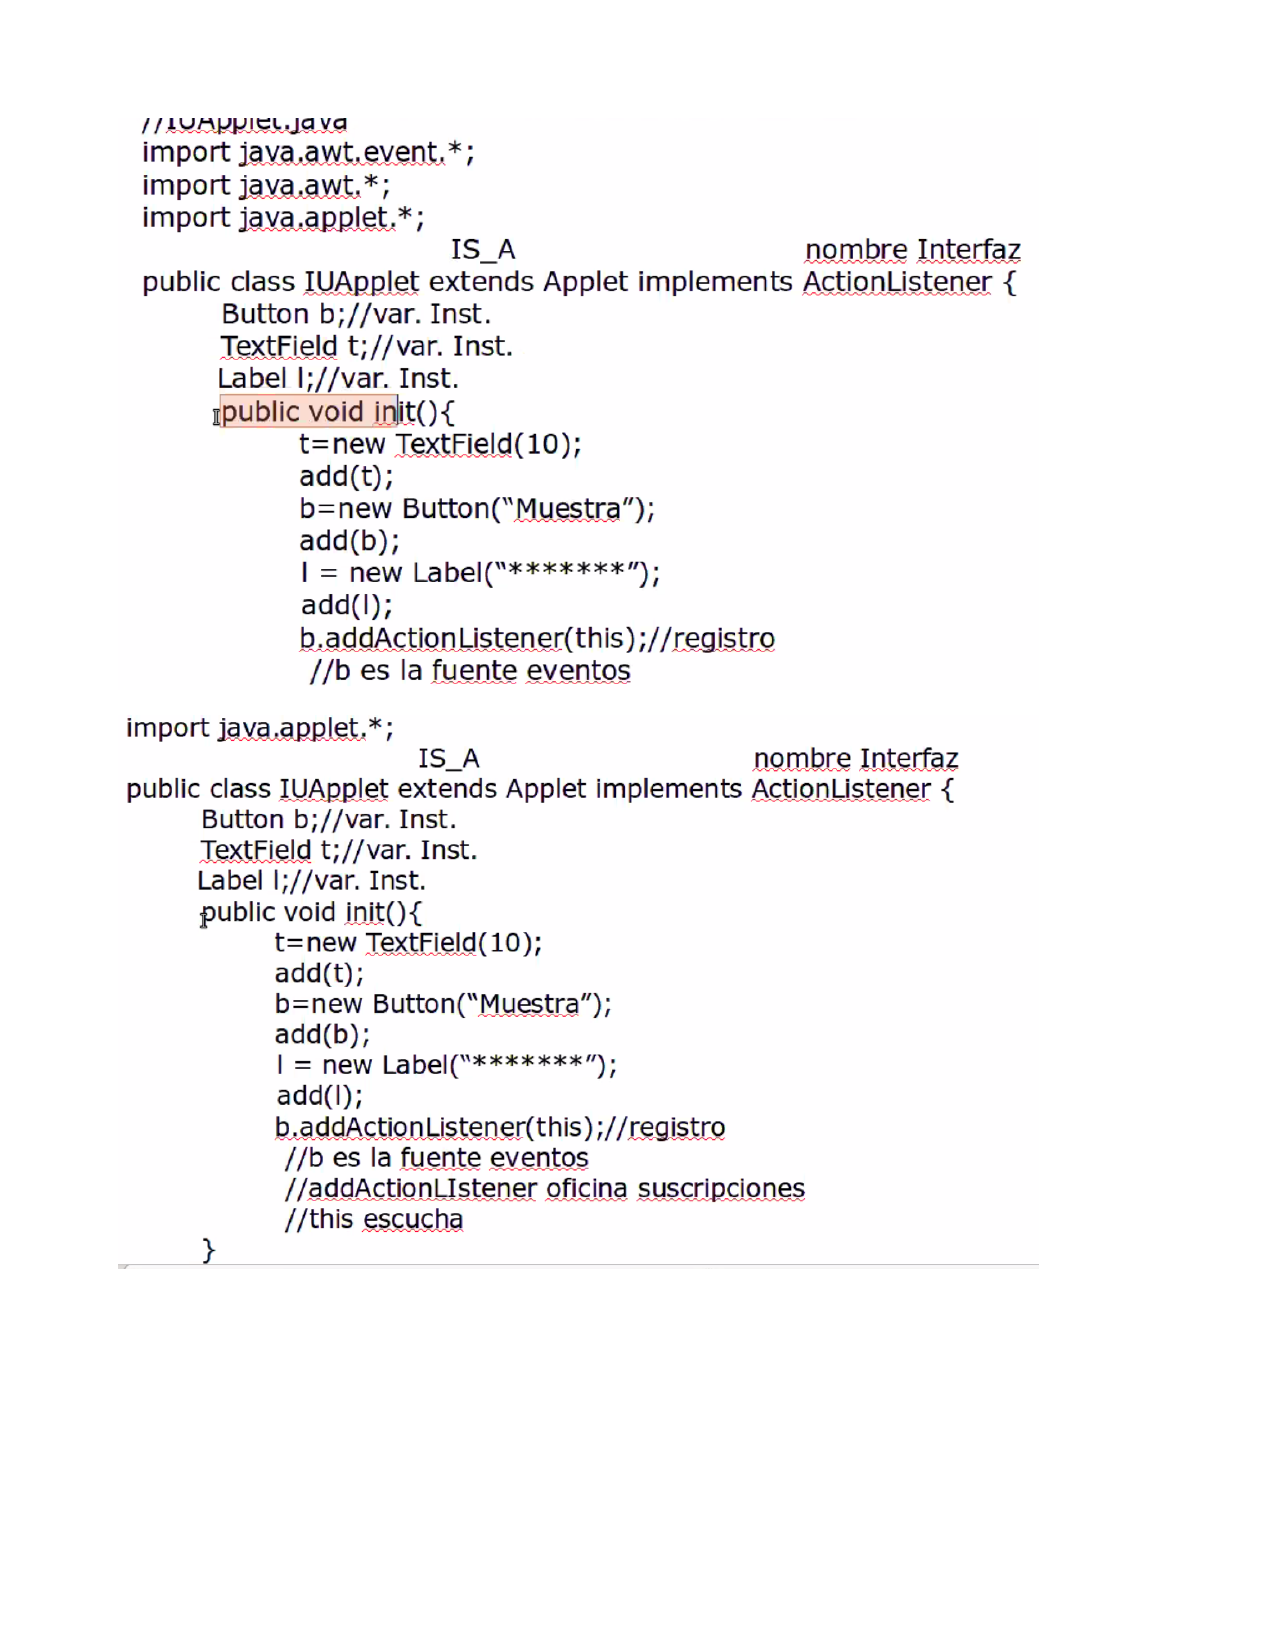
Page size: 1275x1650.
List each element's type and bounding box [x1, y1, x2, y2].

picture [118, 118, 1039, 690]
picture [118, 715, 1039, 1269]
